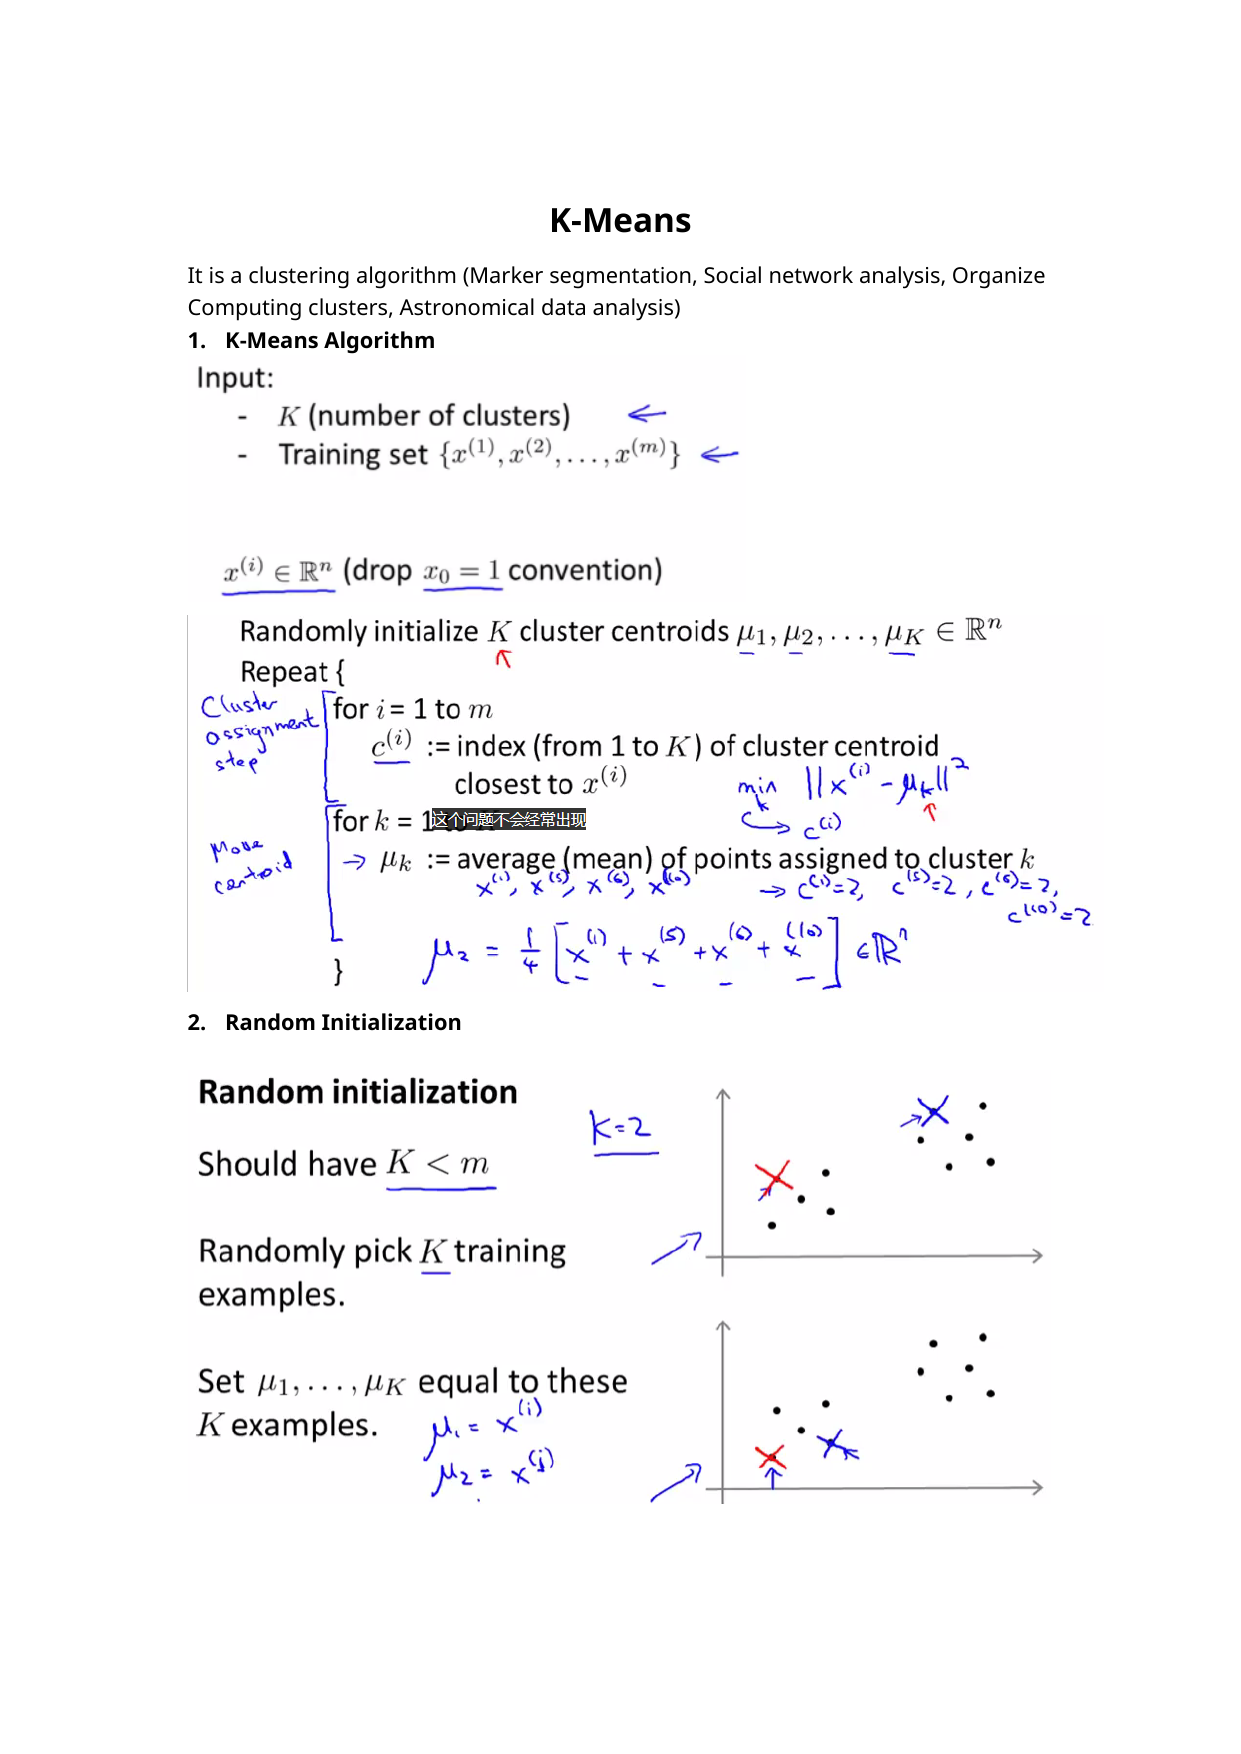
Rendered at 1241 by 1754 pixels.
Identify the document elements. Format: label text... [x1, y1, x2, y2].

title K-Means [187, 187, 1053, 252]
picture [187, 355, 747, 602]
text It is a clustering algorithm (Marker segmentation, Social network analysis, Organize Computing clusters, Astronomical data analysis) [187, 258, 1053, 323]
list Random Initialization [187, 1006, 1053, 1038]
picture [187, 1070, 1051, 1504]
picture [187, 615, 1105, 992]
list K-Means Algorithm [187, 323, 1053, 356]
